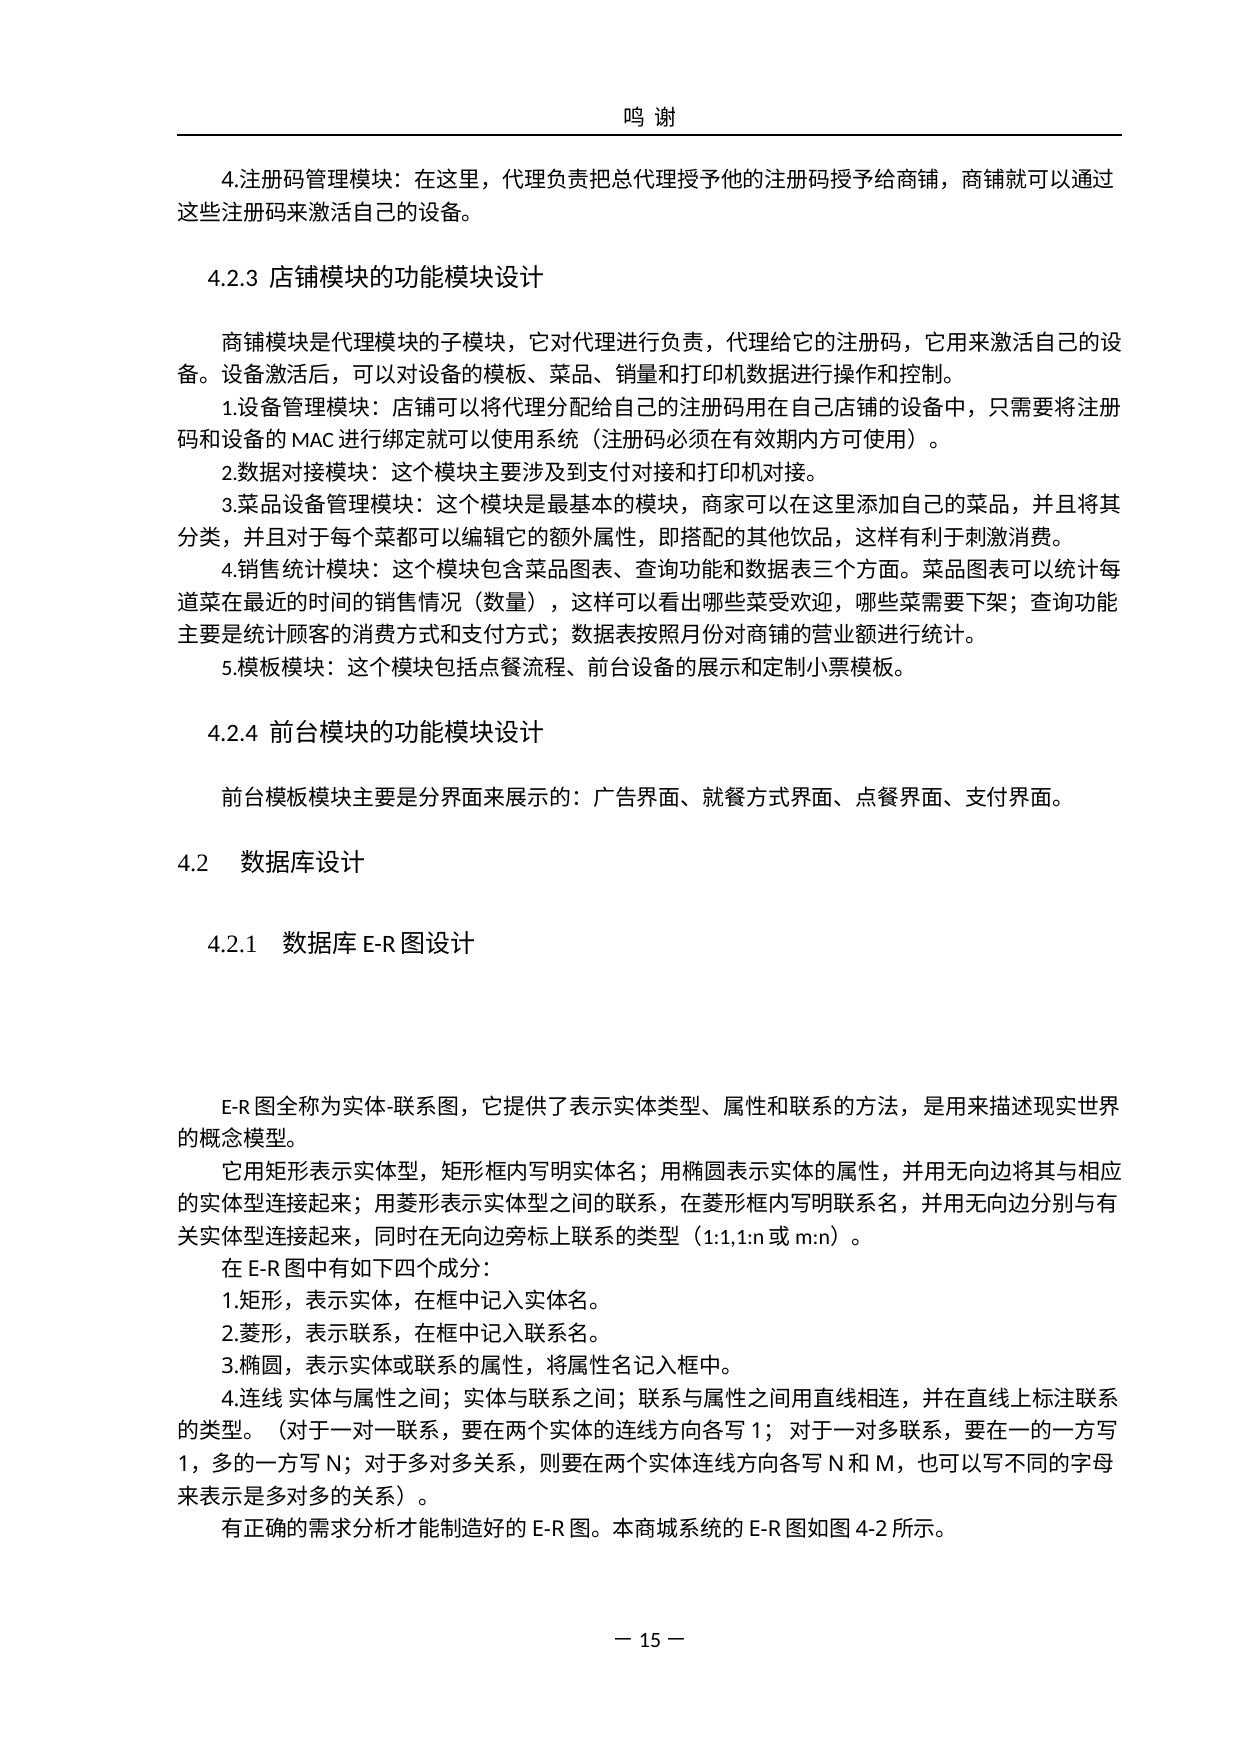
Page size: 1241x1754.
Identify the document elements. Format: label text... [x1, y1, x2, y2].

list 数据对接模块：这个模块主要涉及到支付对接和打印机对接。 [177, 454, 1122, 487]
list 菜品设备管理模块：这个模块是最基本的模块，商家可以在这里添加自己的菜品，并且将其分类，并且对于每个菜都可以编辑它的额外属性，即搭配的其他饮品，这样有利于刺激消费。 [177, 487, 1122, 552]
list 模板模块：这个模块包括点餐流程、前台设备的展示和定制小票模板。 [177, 649, 1122, 682]
text 1.矩形，表示实体，在框中记入实体名。 [177, 1283, 1122, 1316]
list 销售统计模块：这个模块包含菜品图表、查询功能和数据表三个方面。菜品图表可以统计每道菜在最近的时间的销售情况（数量），这样可以看出哪些菜受欢迎，哪些菜需要下架；查询功能主要是统计顾客的消费方式和支付方式；数据表按照月份对商铺的营业额进行统计。 [177, 552, 1122, 649]
text 前台模板模块主要是分界面来展示的：广告界面、就餐方式界面、点餐界面、支付界面。 [177, 779, 1122, 812]
subtitle 4.2.4 前台模块的功能模块设计 [207, 698, 1122, 763]
subtitle 数据库E-R图设计 [207, 909, 1122, 974]
text 商铺模块是代理模块的子模块，它对代理进行负责，代理给它的注册码，它用来激活自己的设备。设备激活后，可以对设备的模板、菜品、销量和打印机数据进行操作和控制。 [177, 324, 1122, 389]
text 4.注册码管理模块：在这里，代理负责把总代理授予他的注册码授予给商铺，商铺就可以通过这些注册码来激活自己的设备。 [177, 162, 1122, 227]
text 2.菱形，表示联系，在框中记入联系名。 [177, 1316, 1122, 1348]
text E-R图全称为实体-联系图，它提供了表示实体类型、属性和联系的方法，是用来描述现实世界的概念模型。 [177, 1088, 1122, 1153]
subtitle 数据库设计 [177, 828, 1122, 893]
text 3.椭圆，表示实体或联系的属性，将属性名记入框中。 [177, 1348, 1122, 1381]
list 设备管理模块：店铺可以将代理分配给自己的注册码用在自己店铺的设备中，只需要将注册码和设备的MAC进行绑定就可以使用系统（注册码必须在有效期内方可使用）。 [177, 389, 1122, 454]
text 它用矩形表示实体型，矩形框内写明实体名；用椭圆表示实体的属性，并用无向边将其与相应的实体型连接起来；用菱形表示实体型之间的联系，在菱形框内写明联系名，并用无向边分别与有关实体型连接起来，同时在无向边旁标上联系的类型（1:1,1:n或m:n）。 [177, 1153, 1122, 1251]
text 4.连线 实体与属性之间；实体与联系之间；联系与属性之间用直线相连，并在直线上标注联系的类型。（对于一对一联系，要在两个实体的连线方向各写1； 对于一对多联系，要在一的一方写1，多的一方写N；对于多对多关系，则要在两个实体连线方向各写N和M，也可以写不同的字母来表示是多对多的关系）。 [177, 1381, 1122, 1511]
text 在E-R图中有如下四个成分： [177, 1251, 1122, 1283]
subtitle 4.2.3 店铺模块的功能模块设计 [207, 243, 1122, 308]
text 有正确的需求分析才能制造好的E-R图。本商城系统的E-R图如图4-2所示。 [177, 1511, 1122, 1543]
